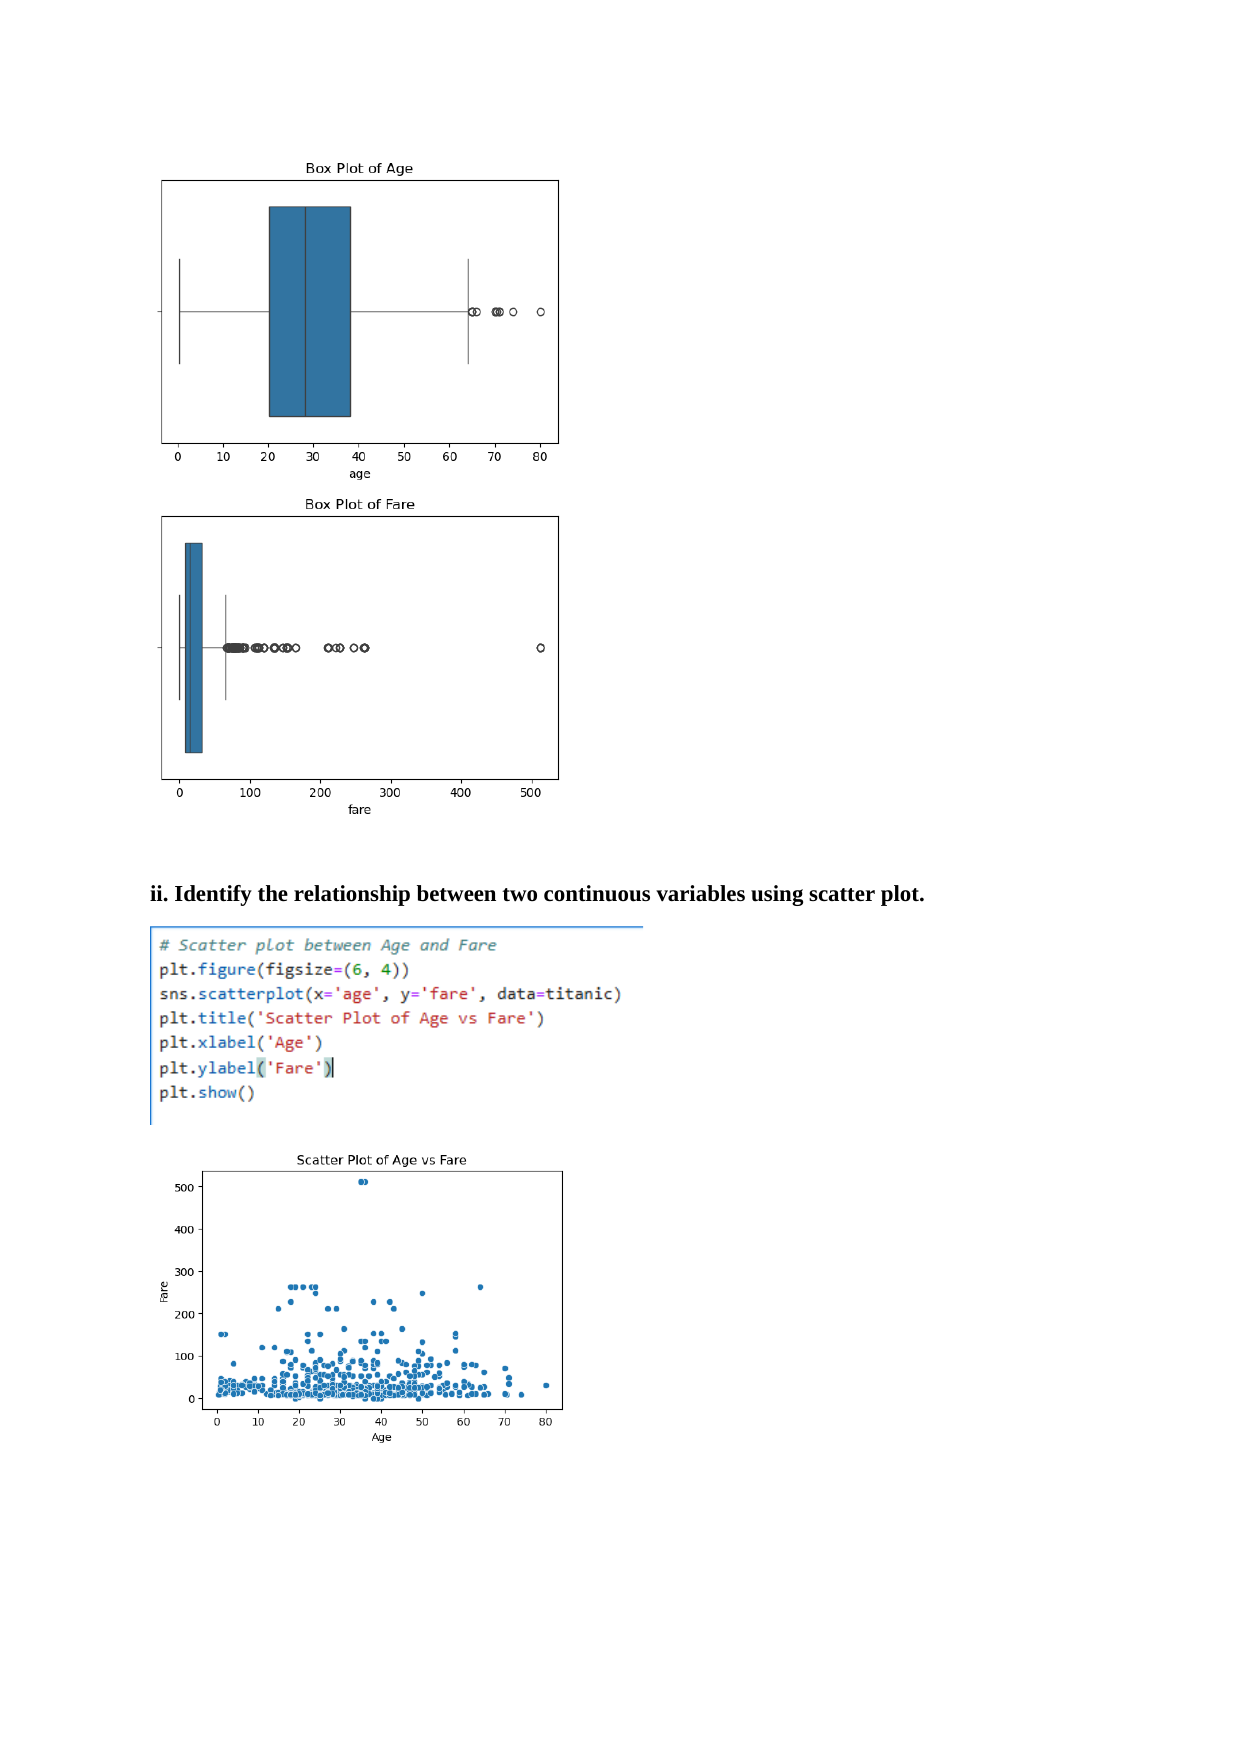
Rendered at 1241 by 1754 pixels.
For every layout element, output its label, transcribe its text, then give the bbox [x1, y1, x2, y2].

picture [150, 925, 644, 1125]
text ii. Identify the relationship between two continuous variables using scatter plot. [150, 880, 1090, 907]
picture [150, 1144, 622, 1449]
picture [150, 150, 585, 816]
